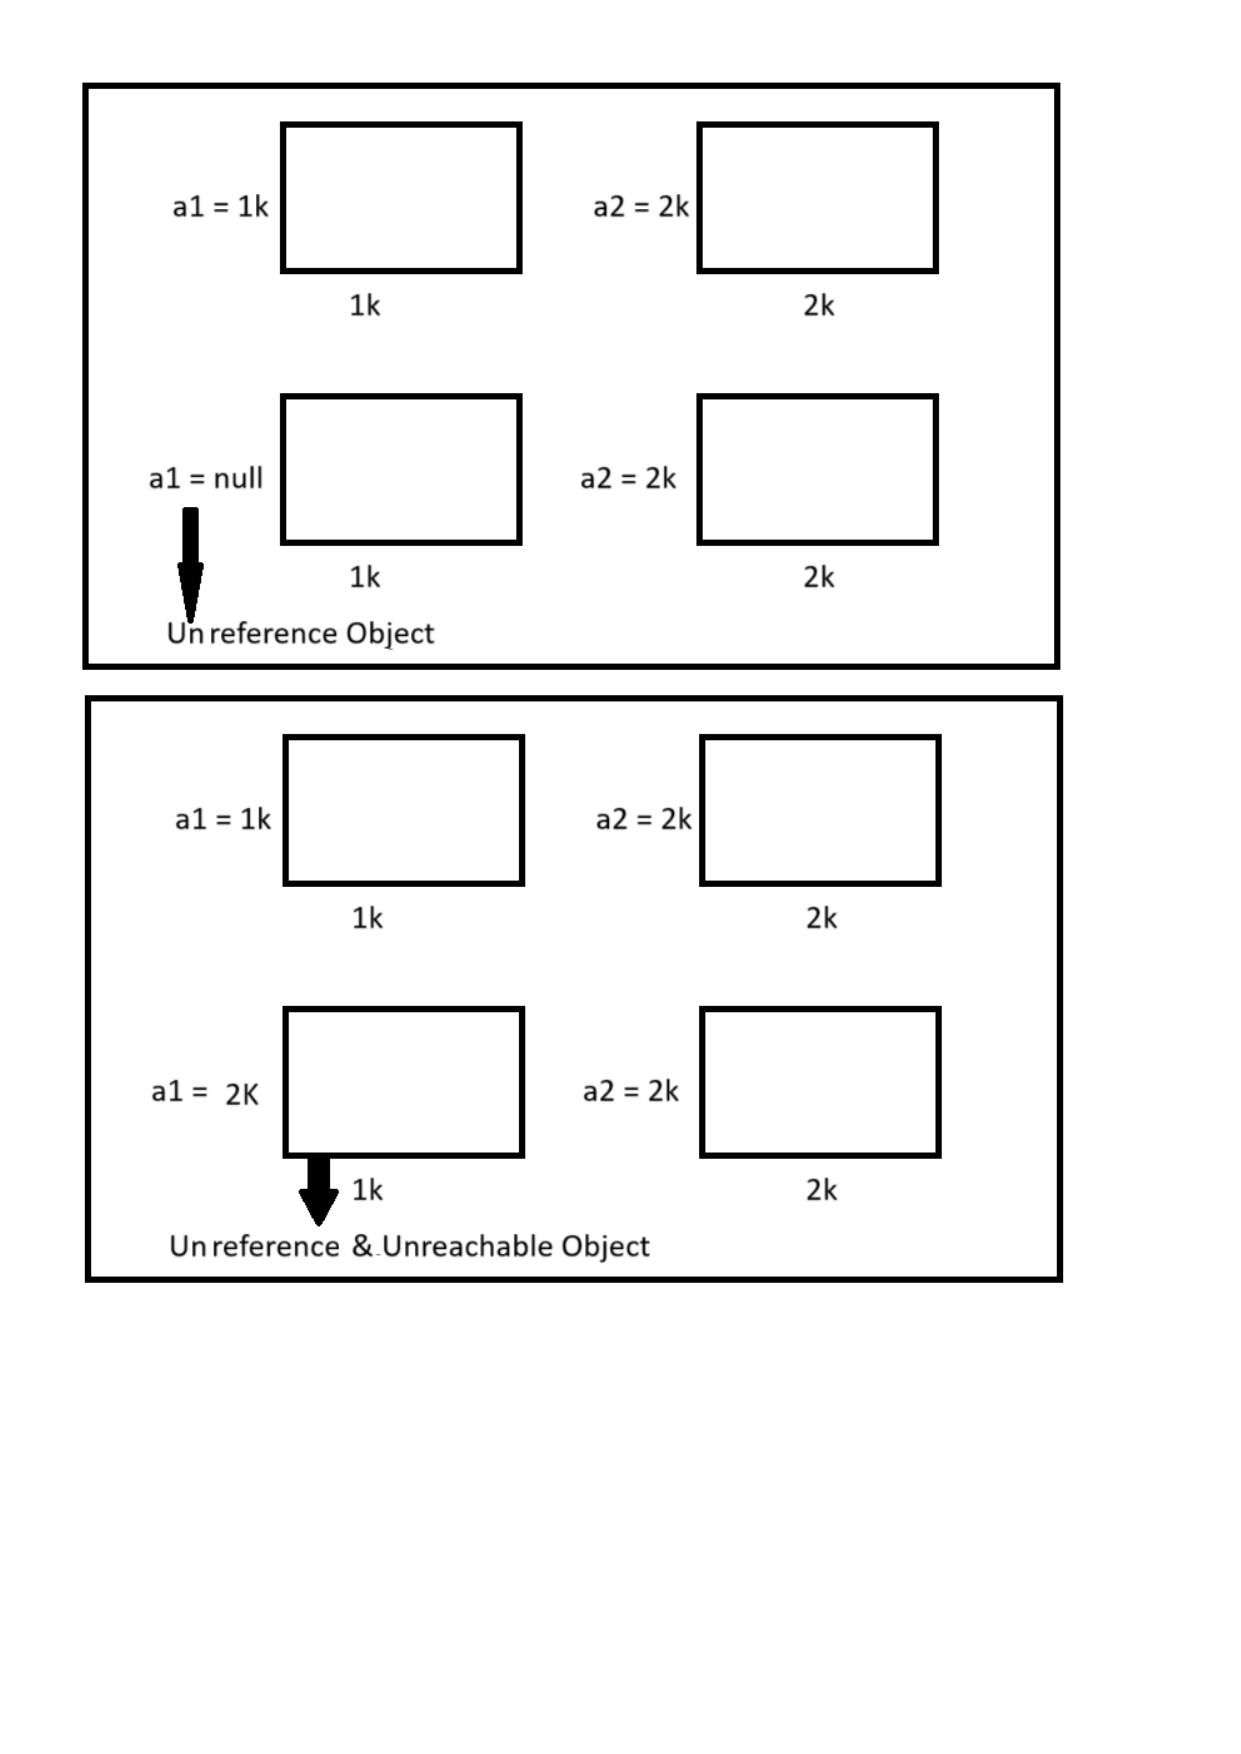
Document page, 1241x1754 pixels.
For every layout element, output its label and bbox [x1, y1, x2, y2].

picture [75, 75, 1078, 675]
picture [75, 679, 1077, 1298]
